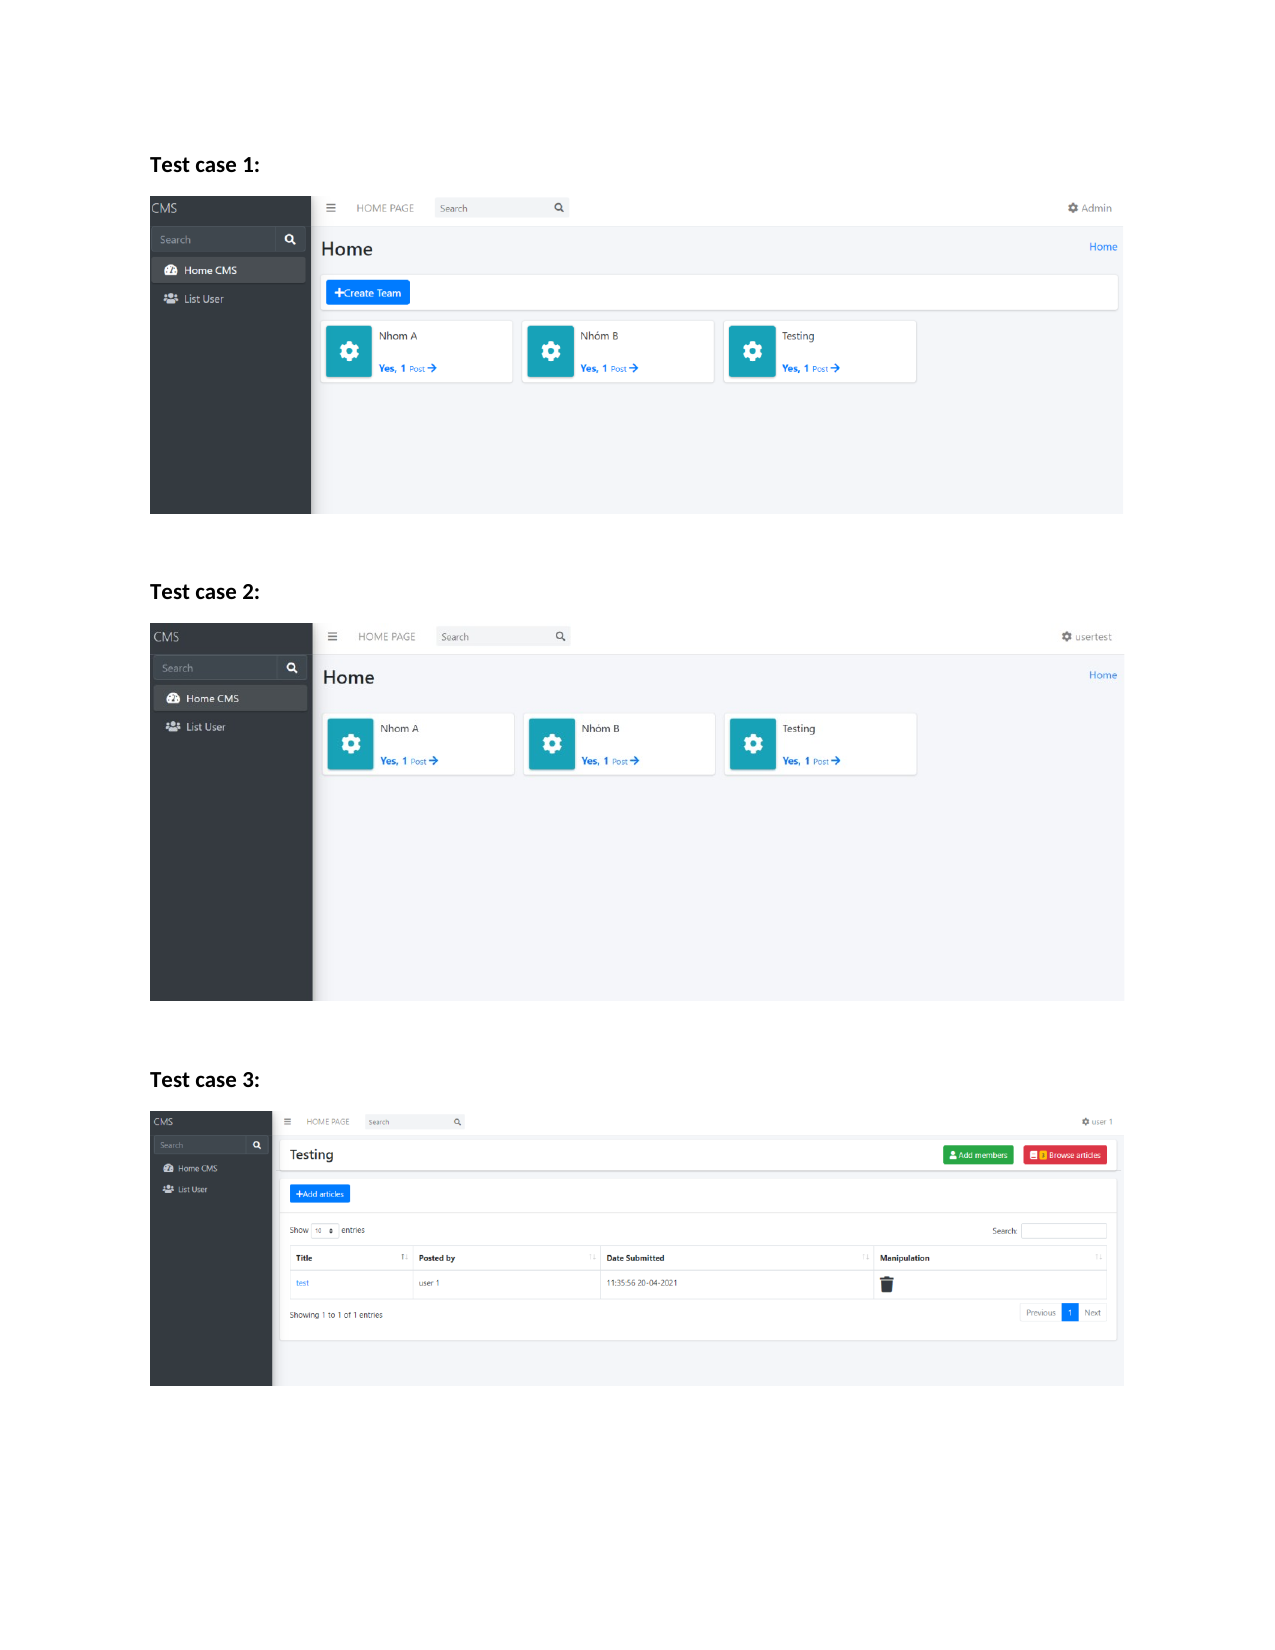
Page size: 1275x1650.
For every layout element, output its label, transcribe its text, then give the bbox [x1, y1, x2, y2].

subtitle Test case 1: [150, 150, 1223, 178]
picture [150, 196, 1124, 514]
picture [150, 1111, 1124, 1386]
subtitle Test case 3: [150, 1065, 1223, 1093]
picture [150, 623, 1125, 1001]
text Test case 2: [150, 577, 1223, 605]
